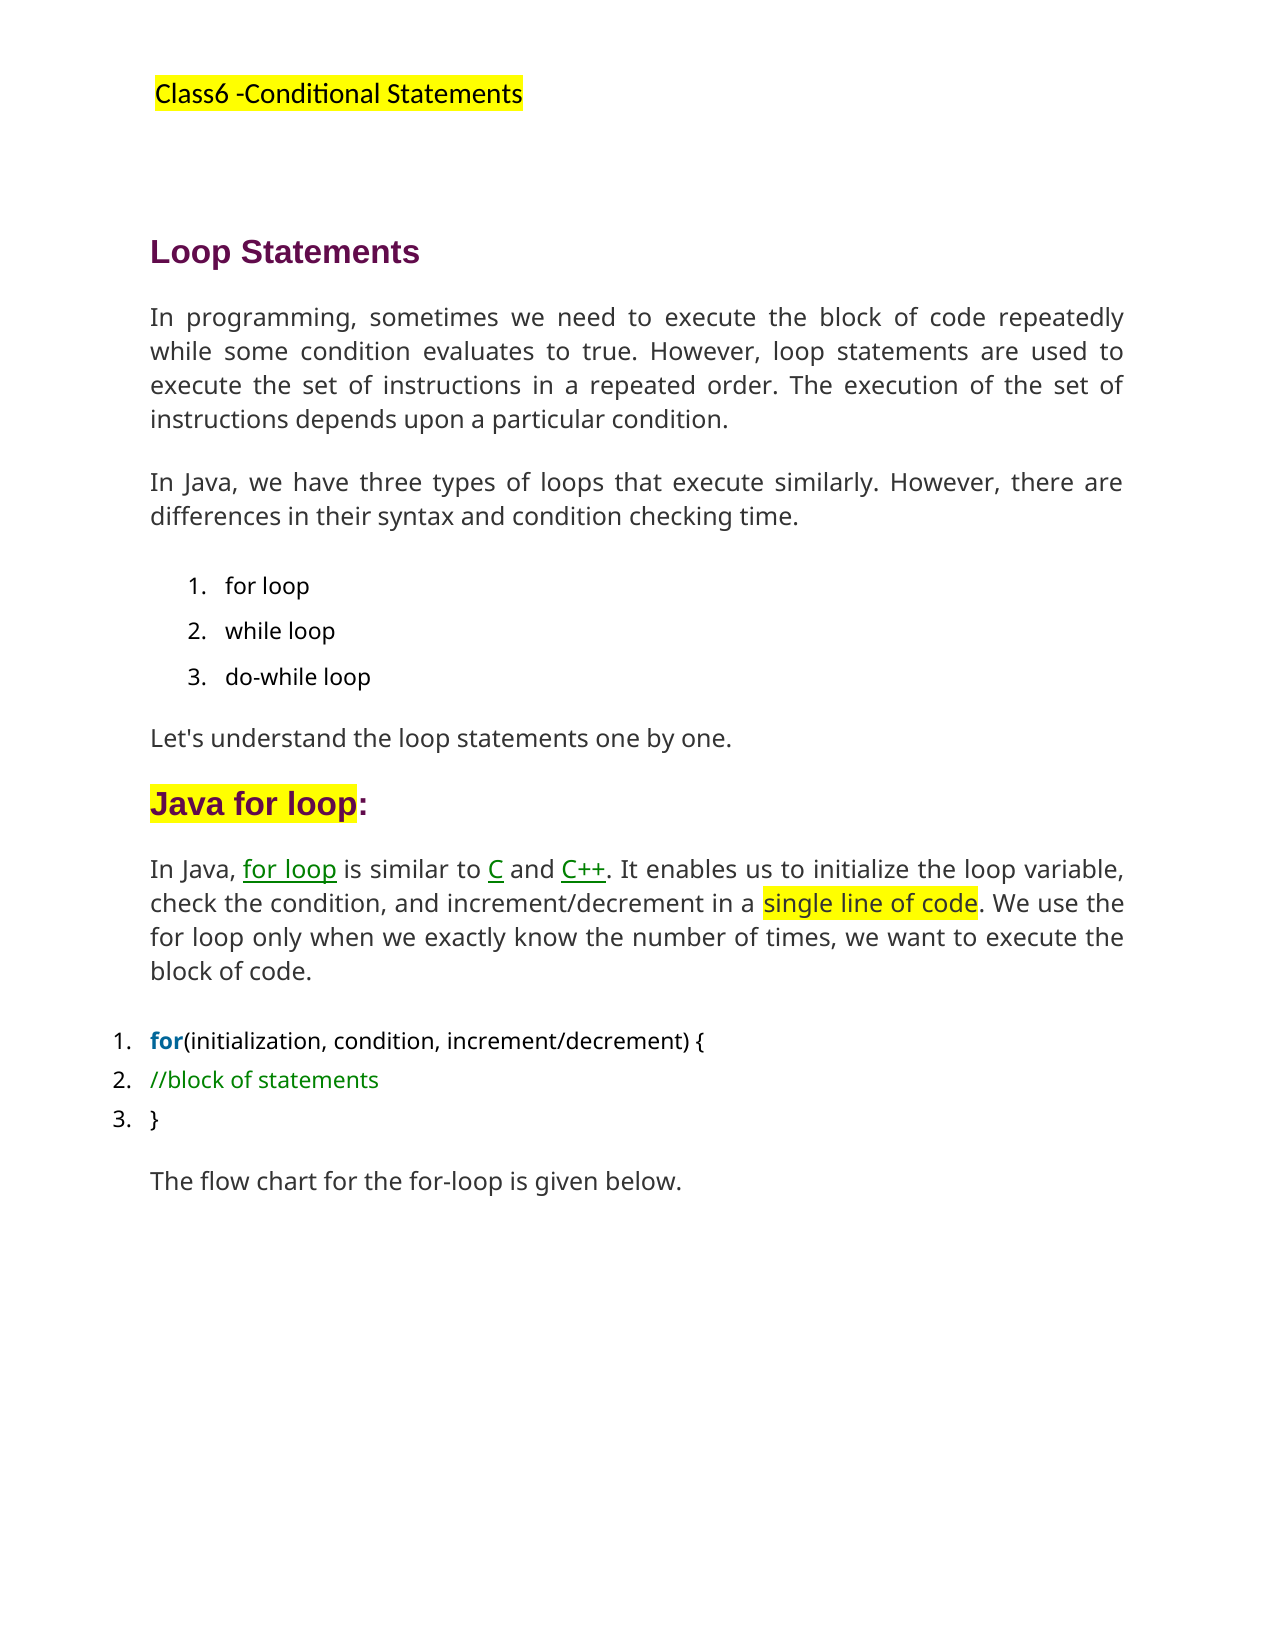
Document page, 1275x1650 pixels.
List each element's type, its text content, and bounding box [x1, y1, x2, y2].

text In Java, for loop is similar to C and C++. It enables us to initialize the loop variable, check the condition, and increment/decrement in a single line of code. We use the for loop only when we exactly know the number of times, we want to execute the block of code. [150, 852, 1125, 988]
list for(initialization, condition, increment/decrement) { [112, 1017, 1125, 1056]
list for loop [187, 562, 1125, 601]
text The flow chart for the for-loop is given below. [150, 1164, 1125, 1198]
list while loop [187, 607, 1125, 647]
subtitle Java for loop: [357, 784, 1125, 823]
list } [112, 1095, 1125, 1134]
text In programming, sometimes we need to execute the block of code repeatedly while some condition evaluates to true. However, loop statements are used to execute the set of instructions in a repeated order. The execution of the set of instructions depends upon a particular condition. [150, 299, 1125, 436]
text Let's understand the loop statements one by one. [150, 721, 1125, 755]
subtitle Loop Statements [150, 232, 1125, 270]
text In Java, we have three types of loops that execute similarly. However, there are differences in their syntax and condition checking time. [150, 465, 1125, 533]
list //block of statements [112, 1056, 1125, 1095]
list do-while loop [187, 653, 1125, 692]
